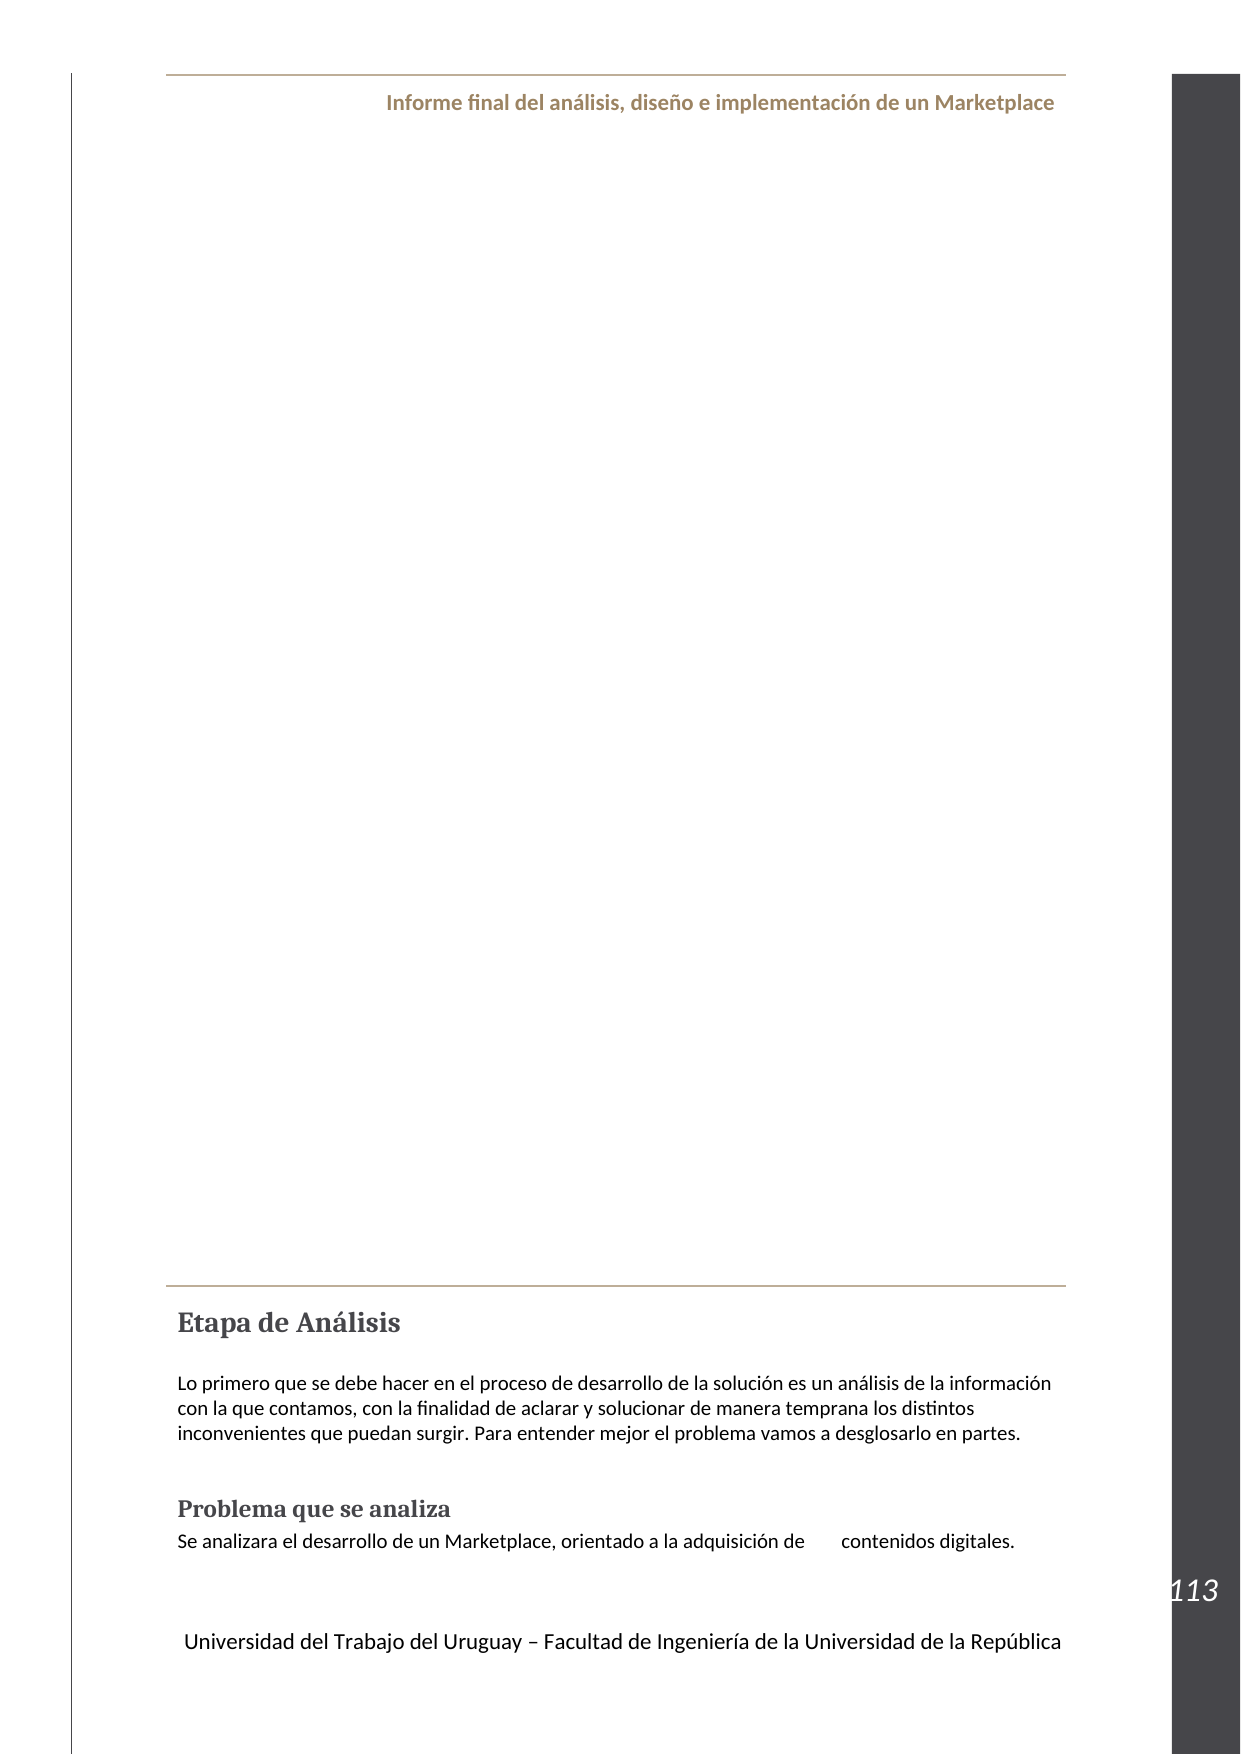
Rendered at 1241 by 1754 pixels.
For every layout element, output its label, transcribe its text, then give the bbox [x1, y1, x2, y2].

text Se analizara el desarrollo de un Marketplace, orientado a la adquisición de contenidos digitales. [177, 1528, 1063, 1553]
subtitle Etapa de Análisis [177, 1306, 1063, 1339]
text Lo primero que se debe hacer en el proceso de desarrollo de la solución es un análisis de la información con la que contamos, con la finalidad de aclarar y solucionar de manera temprana los distintos inconvenientes que puedan surgir. Para entender mejor el problema vamos a desglosarlo en partes. [177, 1370, 1063, 1446]
subtitle Problema que se analiza [177, 1495, 1063, 1524]
